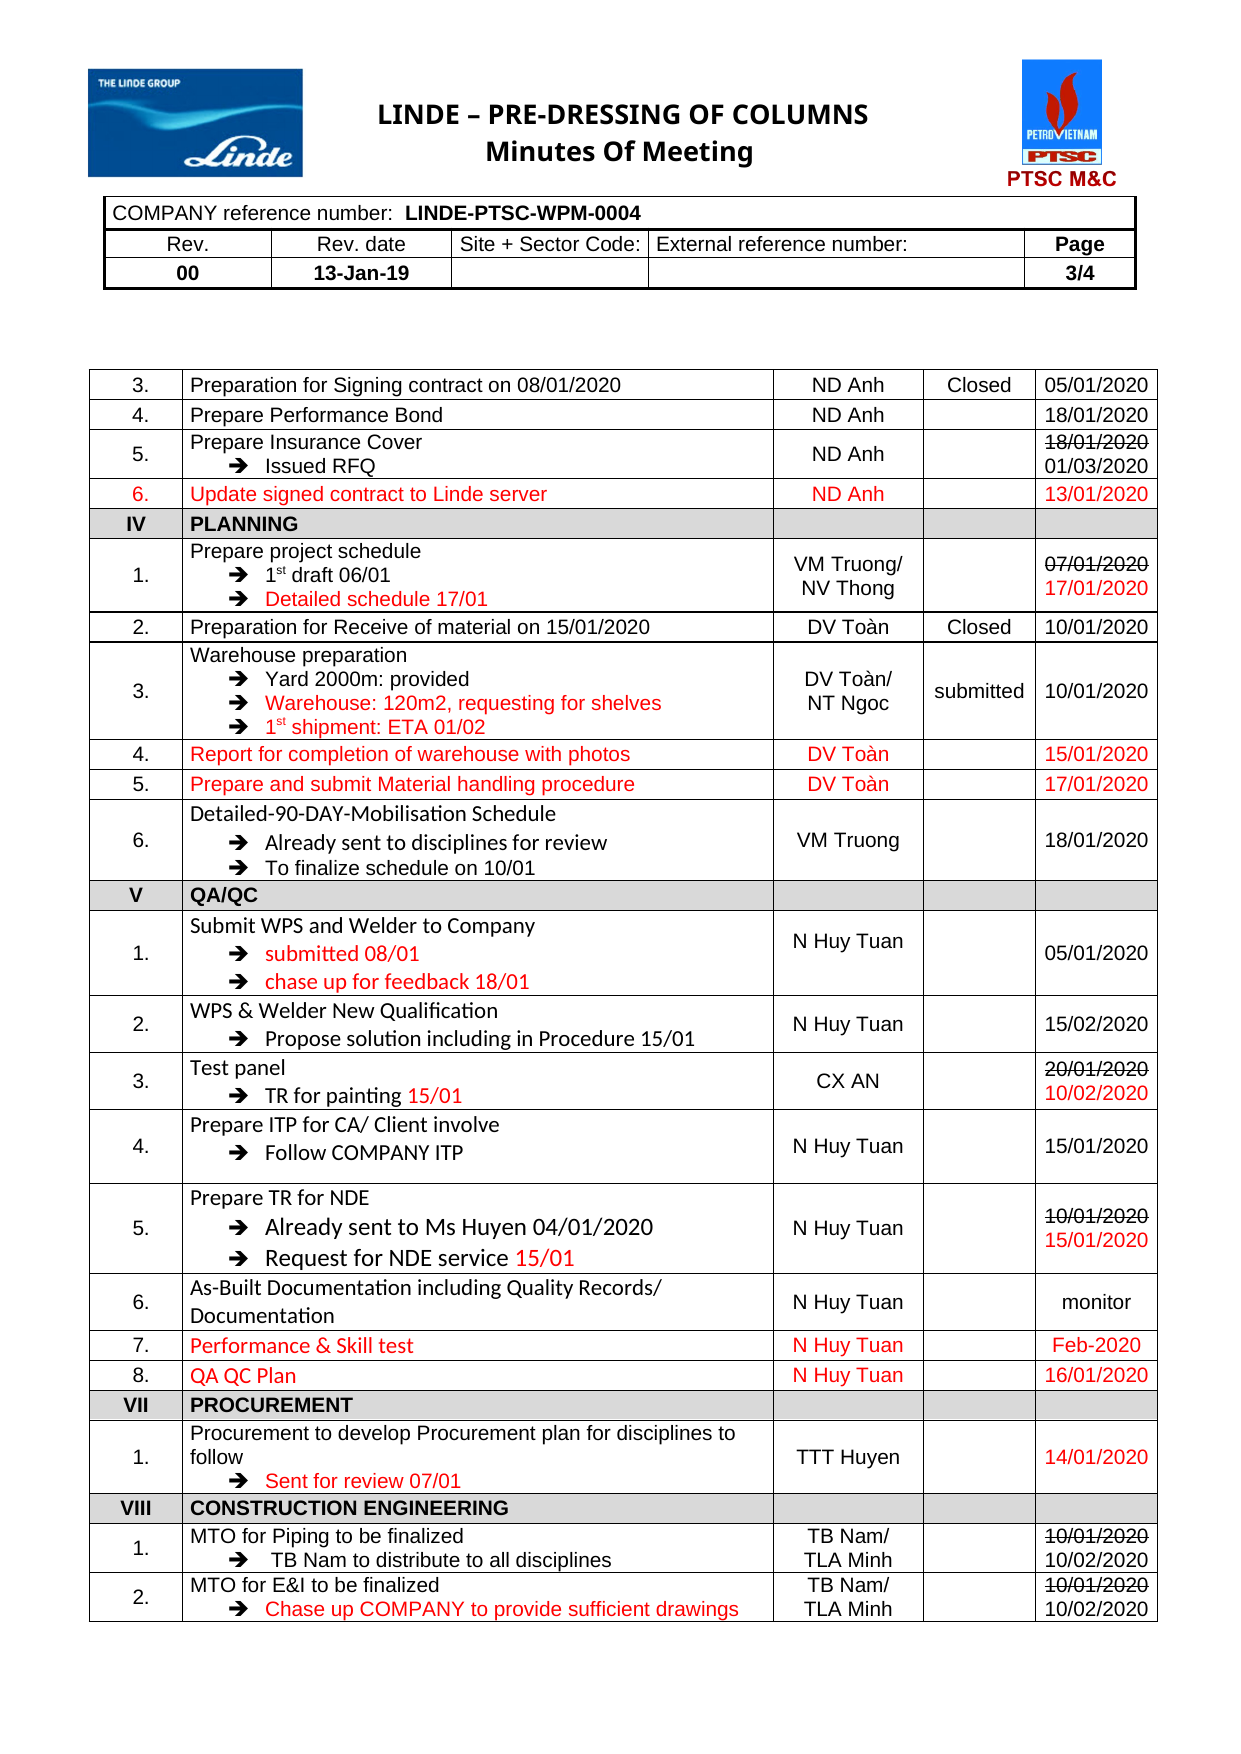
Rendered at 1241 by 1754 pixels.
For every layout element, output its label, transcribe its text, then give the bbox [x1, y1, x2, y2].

table_cell [90, 996, 182, 1052]
table_cell 15/01/2020 [1036, 1110, 1157, 1182]
table_cell 18/01/2020 01/03/2020 [1036, 430, 1157, 478]
table_cell ND Anh [774, 370, 923, 399]
table_cell [90, 430, 182, 478]
table_cell V [90, 881, 182, 910]
table_cell TB Nam/ TLA Minh [774, 1524, 923, 1572]
table_cell [90, 800, 182, 880]
table_cell [924, 1184, 1035, 1272]
table_cell VM Truong [774, 800, 923, 880]
table_cell [924, 1274, 1035, 1329]
table_cell ND Anh [774, 400, 923, 429]
table_cell N Huy Tuan [774, 1361, 923, 1389]
table_cell [90, 1053, 182, 1109]
table_cell PROCUREMENT [183, 1391, 773, 1419]
table_cell [90, 539, 182, 611]
table_cell N Huy Tuan [774, 911, 923, 995]
table_cell [924, 740, 1035, 768]
table_cell CONSTRUCTION ENGINEERING [183, 1494, 773, 1523]
table_cell [90, 370, 182, 399]
table_cell [1036, 1391, 1157, 1419]
table_cell [924, 479, 1035, 508]
table_cell [924, 911, 1035, 995]
table_cell [924, 770, 1035, 798]
table_cell [90, 400, 182, 429]
table_cell [774, 1391, 923, 1419]
table_cell [924, 1573, 1035, 1621]
table_cell 10/01/2020 15/01/2020 [1036, 1184, 1157, 1272]
table_cell [90, 740, 182, 768]
table_cell PLANNING [183, 509, 773, 538]
table_cell [924, 1494, 1035, 1523]
table_cell VM Truong/ NV Thong [774, 539, 923, 611]
table_cell [90, 1274, 182, 1329]
table_cell 17/01/2020 [1036, 770, 1157, 798]
table_cell [90, 643, 182, 738]
table_cell 20/01/2020 10/02/2020 [1036, 1053, 1157, 1109]
table_cell ND Anh [774, 479, 923, 508]
table_cell monitor [1036, 1274, 1157, 1329]
table_cell [90, 770, 182, 798]
table_cell VIII [90, 1494, 182, 1523]
table_cell As-Built Documentation including Quality Records/ Documentation [183, 1274, 773, 1329]
table_cell Prepare Performance Bond [183, 400, 773, 429]
table_cell [90, 911, 182, 995]
table_cell [90, 613, 182, 641]
table_cell [774, 881, 923, 910]
table_cell [1036, 509, 1157, 538]
table_cell Preparation for Signing contract on 08/01/2020 [183, 370, 773, 399]
table_cell DV Toàn [774, 740, 923, 768]
table_cell [90, 1524, 182, 1572]
table_cell 05/01/2020 [1036, 911, 1157, 995]
table_cell QA QC Plan [183, 1361, 773, 1389]
table_cell Test panel TR for painting 15/01 [183, 1053, 773, 1109]
table_cell 16/01/2020 [1036, 1361, 1157, 1389]
table_cell 14/01/2020 [1036, 1421, 1157, 1493]
table_cell Procurement to develop Procurement plan for disciplines to follow Sent for review 07/01 [183, 1421, 773, 1493]
table_cell [924, 1391, 1035, 1419]
table_cell Report for completion of warehouse with photos [183, 740, 773, 768]
table_cell [924, 400, 1035, 429]
table_cell [924, 1110, 1035, 1182]
table_cell Prepare and submit Material handling procedure [183, 770, 773, 798]
table_cell [1036, 881, 1157, 910]
picture [87, 68, 306, 178]
table_cell CX AN [774, 1053, 923, 1109]
table_cell N Huy Tuan [774, 1184, 923, 1272]
table_cell [924, 800, 1035, 880]
table_cell 10/01/2020 [1036, 613, 1157, 641]
table_cell N Huy Tuan [774, 1110, 923, 1182]
table_cell Preparation for Receive of material on 15/01/2020 [183, 613, 773, 641]
table_cell 13/01/2020 [1036, 479, 1157, 508]
table_cell TB Nam/ TLA Minh [774, 1573, 923, 1621]
table_cell [90, 1110, 182, 1182]
table_cell [924, 881, 1035, 910]
table_cell QA/QC [183, 881, 773, 910]
table_cell [774, 509, 923, 538]
table_cell VII [90, 1391, 182, 1419]
table_cell 15/02/2020 [1036, 996, 1157, 1052]
table_cell Feb-2020 [1036, 1331, 1157, 1359]
table_cell 15/01/2020 [1036, 740, 1157, 768]
table_cell Closed [924, 613, 1035, 641]
table_cell Performance & Skill test [183, 1331, 773, 1359]
table_cell IV [90, 509, 182, 538]
table_cell DV Toàn/ NT Ngoc [774, 643, 923, 738]
table_cell ND Anh [774, 430, 923, 478]
table_cell [90, 1573, 182, 1621]
table_cell [924, 509, 1035, 538]
table_cell [90, 1184, 182, 1272]
table_cell [774, 1494, 923, 1523]
table_cell [924, 996, 1035, 1052]
table_cell Detailed-90-DAY-Mobilisation Schedule Already sent to disciplines for review To finalize schedule on 10/01 [183, 800, 773, 880]
table_cell MTO for E&I to be finalized Chase up COMPANY to provide sufficient drawings [183, 1573, 773, 1621]
table_cell [924, 1421, 1035, 1493]
table_cell 05/01/2020 [1036, 370, 1157, 399]
table_cell 10/01/2020 [1036, 643, 1157, 738]
table_cell WPS & Welder New Qualification Propose solution including in Procedure 15/01 [183, 996, 773, 1052]
table_cell Prepare TR for NDE Already sent to Ms Huyen 04/01/2020 Request for NDE service 15/01 [183, 1184, 773, 1272]
table_cell [924, 1331, 1035, 1359]
table_cell Closed [924, 370, 1035, 399]
table_cell [90, 1421, 182, 1493]
table_cell Update signed contract to Linde server [183, 479, 773, 508]
table_cell [924, 1361, 1035, 1389]
table_cell [924, 539, 1035, 611]
table_cell N Huy Tuan [774, 1274, 923, 1329]
table_cell 10/01/2020 10/02/2020 [1036, 1573, 1157, 1621]
table_cell [90, 1361, 182, 1389]
table_cell Prepare ITP for CA/ Client involve Follow COMPANY ITP [183, 1110, 773, 1182]
table_cell N Huy Tuan [774, 996, 923, 1052]
table_cell DV Toàn [774, 770, 923, 798]
table_cell submitted [924, 643, 1035, 738]
table_cell [1036, 1494, 1157, 1523]
table_cell [90, 479, 182, 508]
table_cell Prepare project schedule 1st draft 06/01 Detailed schedule 17/01 [183, 539, 773, 611]
picture [1007, 58, 1117, 187]
table_cell Warehouse preparation Yard 2000m: provided Warehouse: 120m2, requesting for shelves 1st shipment: ETA 01/02 [183, 643, 773, 738]
table_cell 18/01/2020 [1036, 400, 1157, 429]
table_cell [90, 1331, 182, 1359]
table_cell MTO for Piping to be finalized TB Nam to distribute to all disciplines [183, 1524, 773, 1572]
table_cell DV Toàn [774, 613, 923, 641]
table_cell 07/01/2020 17/01/2020 [1036, 539, 1157, 611]
table_cell [924, 1053, 1035, 1109]
table_cell [924, 430, 1035, 478]
table_cell TTT Huyen [774, 1421, 923, 1493]
table_cell N Huy Tuan [774, 1331, 923, 1359]
table_cell [924, 1524, 1035, 1572]
table_cell 18/01/2020 [1036, 800, 1157, 880]
table_cell 10/01/2020 10/02/2020 [1036, 1524, 1157, 1572]
table_cell Prepare Insurance Cover Issued RFQ [183, 430, 773, 478]
table_cell Submit WPS and Welder to Company submitted 08/01 chase up for feedback 18/01 [183, 911, 773, 995]
